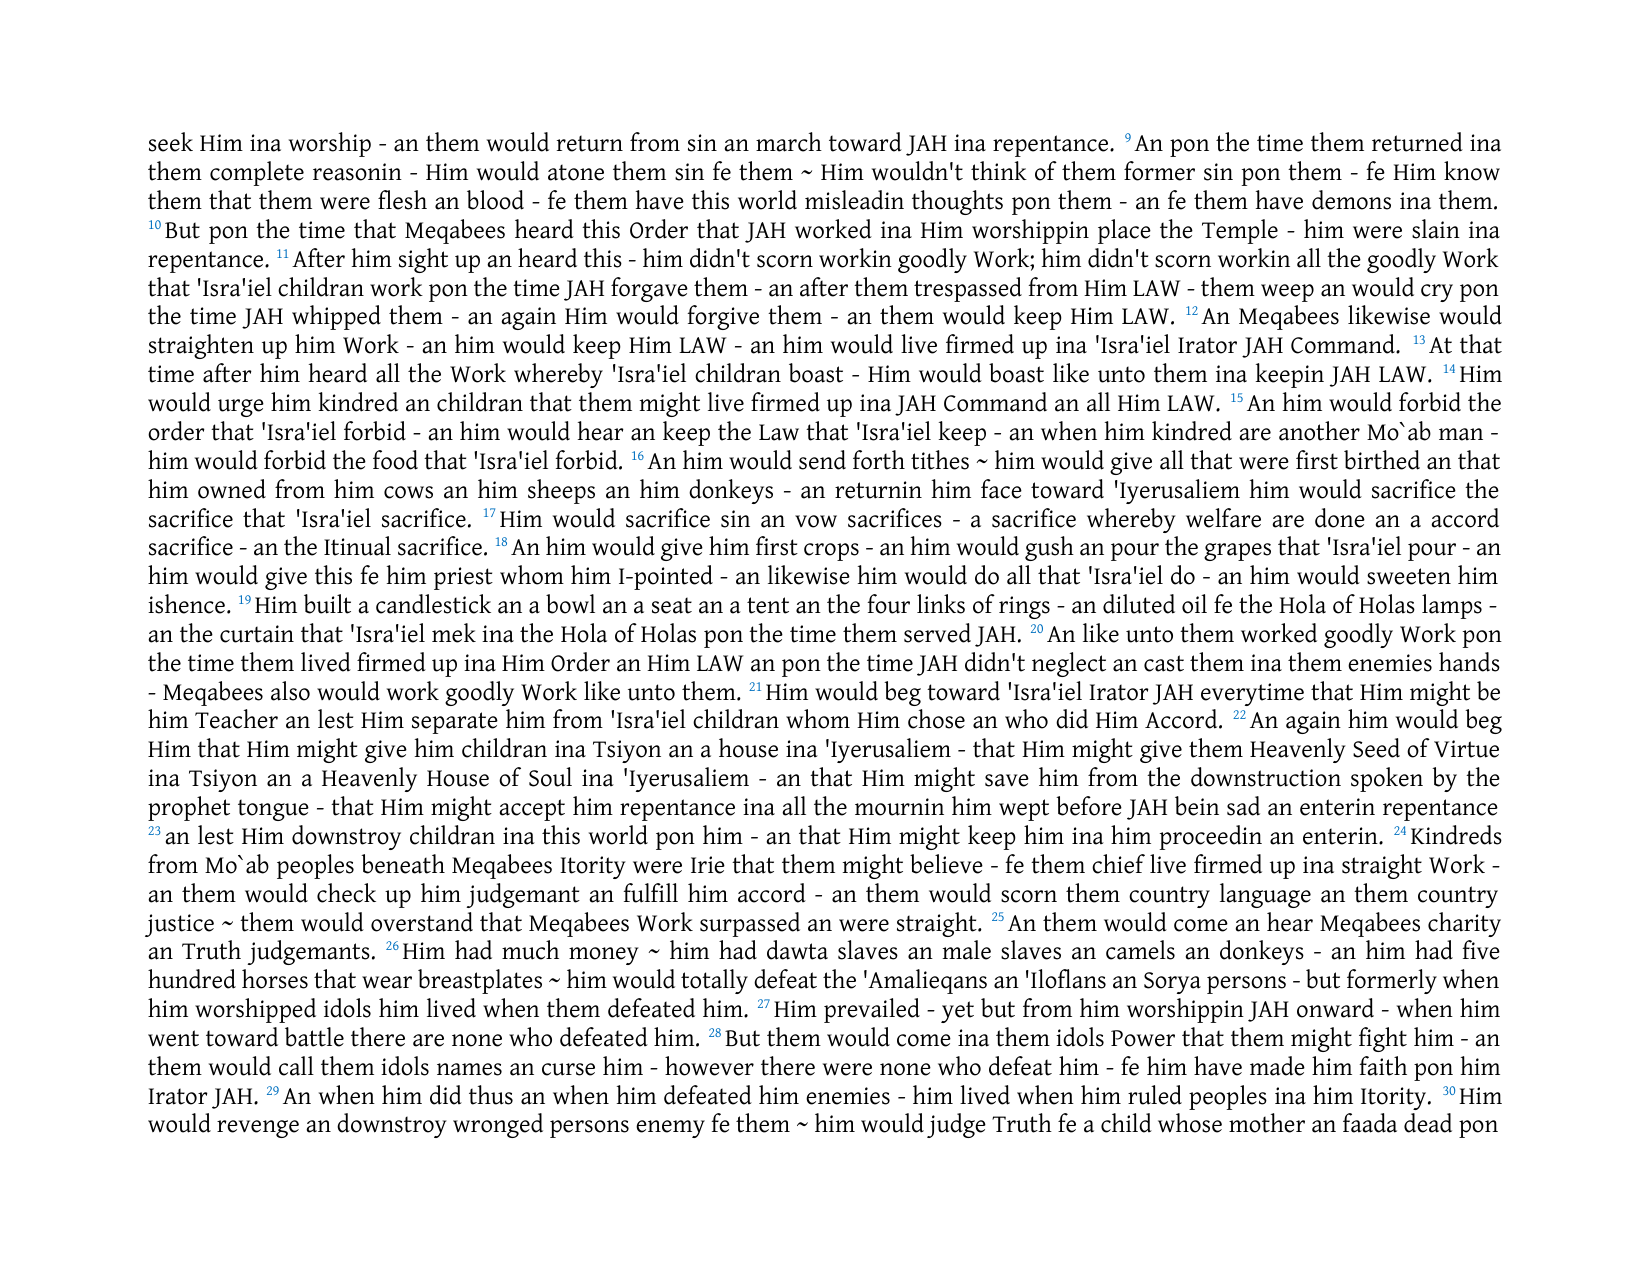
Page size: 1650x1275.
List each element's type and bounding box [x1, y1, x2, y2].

text [148, 130, 1502, 1140]
